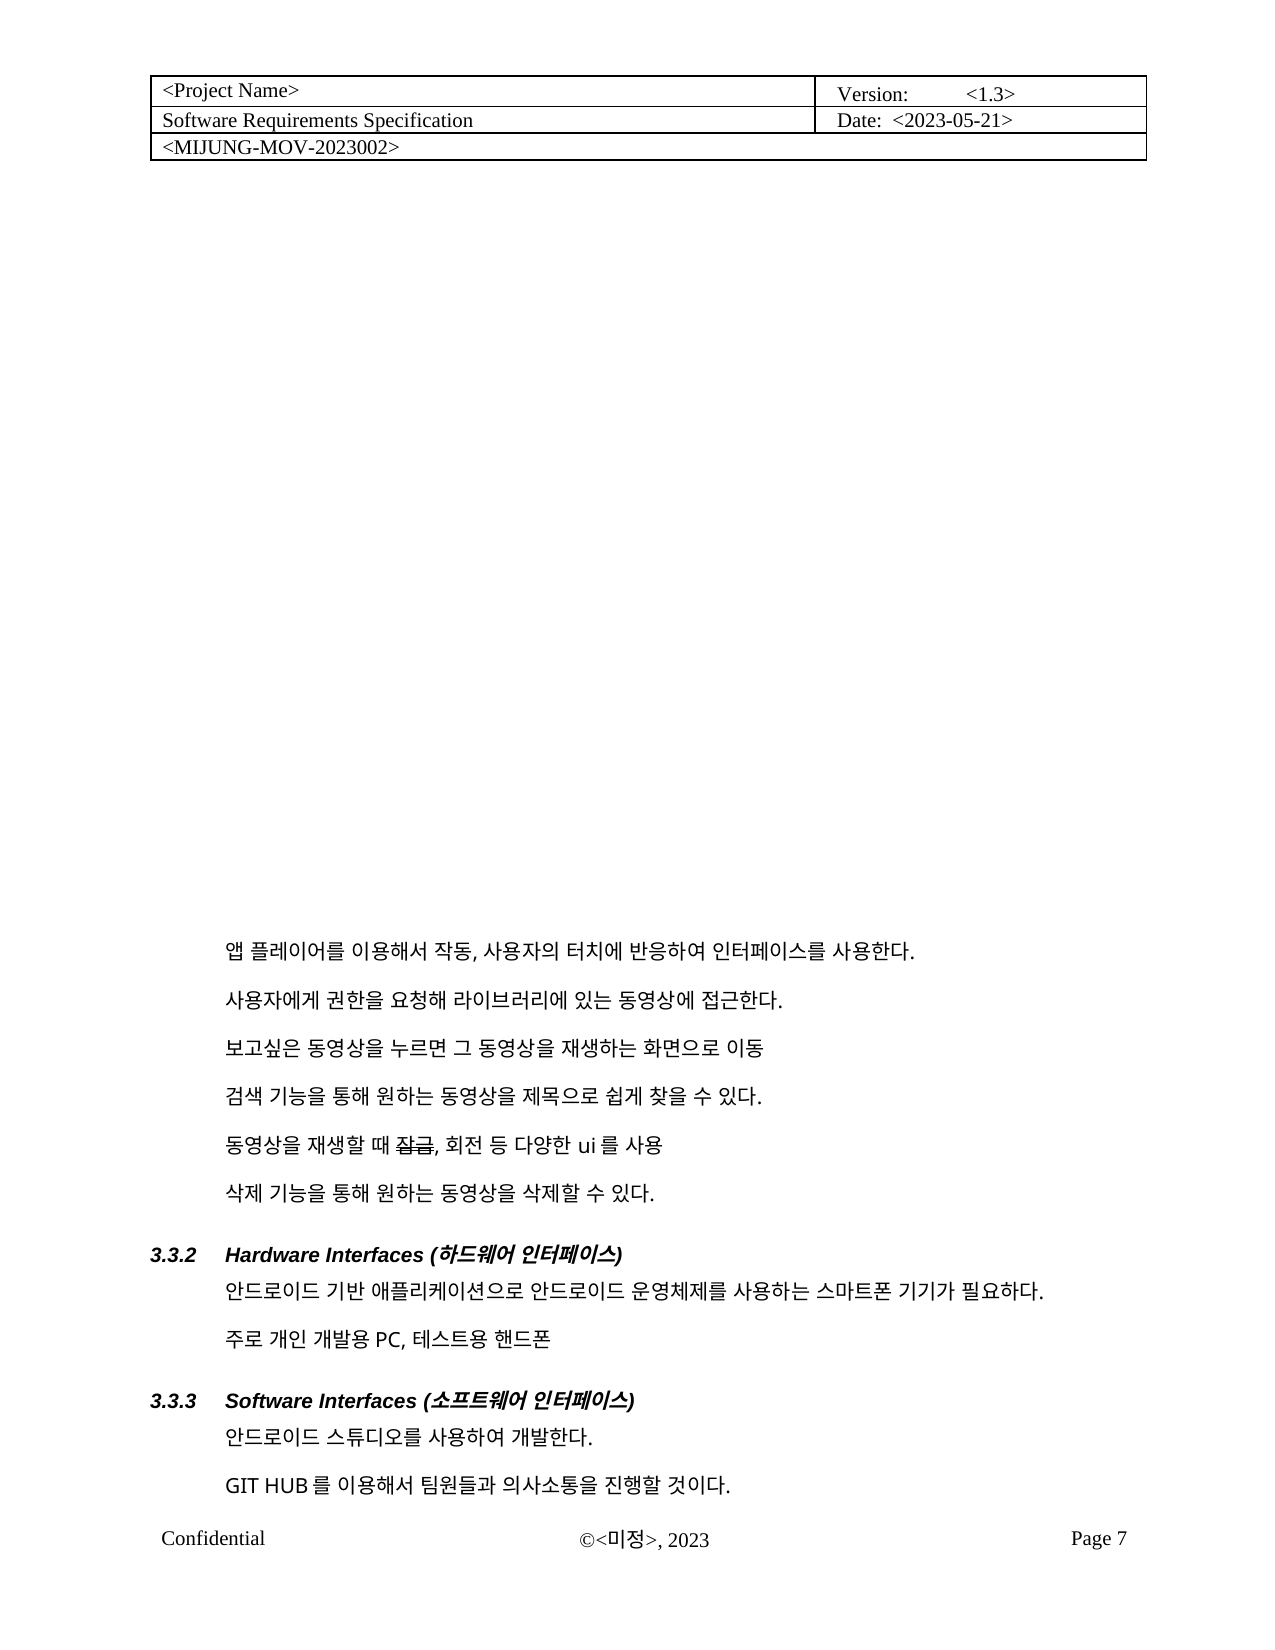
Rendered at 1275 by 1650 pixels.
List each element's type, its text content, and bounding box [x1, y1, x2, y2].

text 안드로이드 기반 애플리케이션으로 안드로이드 운영체제를 사용하는 스마트폰 기기가 필요하다. [150, 1275, 1125, 1305]
text GIT HUB를 이용해서 팀원들과 의사소통을 진행할 것이다. [150, 1469, 1125, 1499]
text 삭제 기능을 통해 원하는 동영상을 삭제할 수 있다. [150, 1177, 1125, 1208]
text 앱 플레이어를 이용해서 작동, 사용자의 터치에 반응하여 인터페이스를 사용한다. [150, 935, 1125, 966]
subtitle Hardware Interfaces (하드웨어 인터페이스) [150, 1238, 1125, 1269]
text 사용자에게 권한을 요청해 라이브러리에 있는 동영상에 접근한다. [150, 984, 1125, 1014]
text 주로 개인 개발용PC, 테스트용 핸드폰 [150, 1323, 1125, 1354]
text 동영상을 재생할 때 잠금, 회전 등 다양한 ui를 사용 [150, 1129, 1125, 1159]
text 안드로이드 스튜디오를 사용하여 개발한다. [150, 1421, 1125, 1451]
text 검색 기능을 통해 원하는 동영상을 제목으로 쉽게 찾을 수 있다. [150, 1081, 1125, 1111]
text 보고싶은 동영상을 누르면 그 동영상을 재생하는 화면으로 이동 [150, 1032, 1125, 1062]
subtitle Software Interfaces (소프트웨어 인터페이스) [150, 1384, 1125, 1414]
